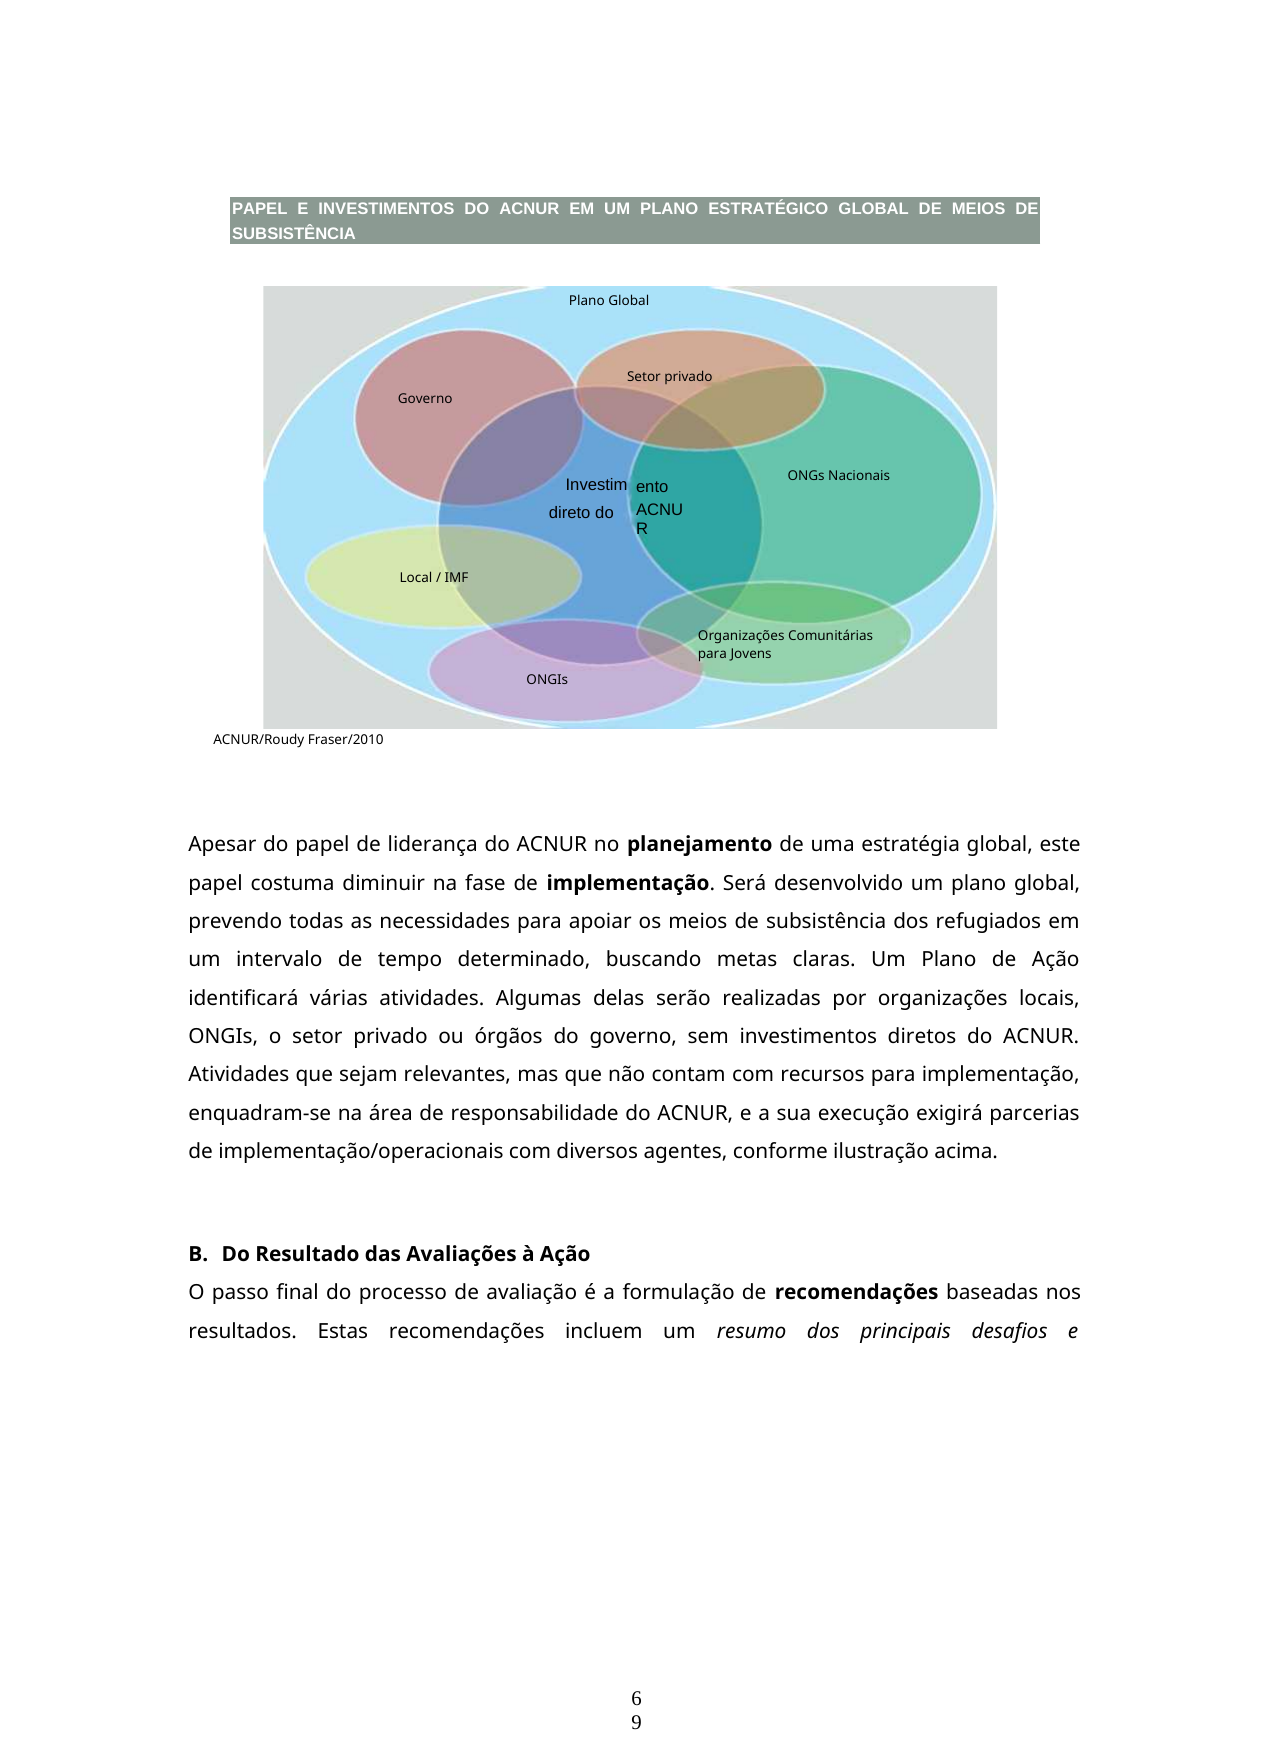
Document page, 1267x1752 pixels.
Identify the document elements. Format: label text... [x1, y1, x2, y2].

text Apesar do papel de liderança do ACNUR no planejamento de uma estratégia global, este papel costuma diminuir na fase de implementação. Será desenvolvido um plano global, prevendo todas as necessidades para apoiar os meios de subsistência dos refugiados em um intervalo de tempo determinado, buscando metas claras. Um Plano de Ação identificará várias atividades. Algumas delas serão realizadas por organizações locais, ONGIs, o setor privado ou órgãos do governo, sem investimentos diretos do ACNUR. Atividades que sejam relevantes, mas que não contam com recursos para implementação, enquadram-se na área de responsabilidade do ACNUR, e a sua execução exigirá parcerias de implementação/operacionais com diversos agentes, conforme ilustração acima. [188, 829, 1081, 1165]
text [188, 1277, 1081, 1344]
picture [263, 286, 998, 729]
text ACNUR/Roudy Fraser/2010 [213, 730, 1081, 748]
list Do Resultado das Avaliações à Ação [188, 1239, 1081, 1268]
